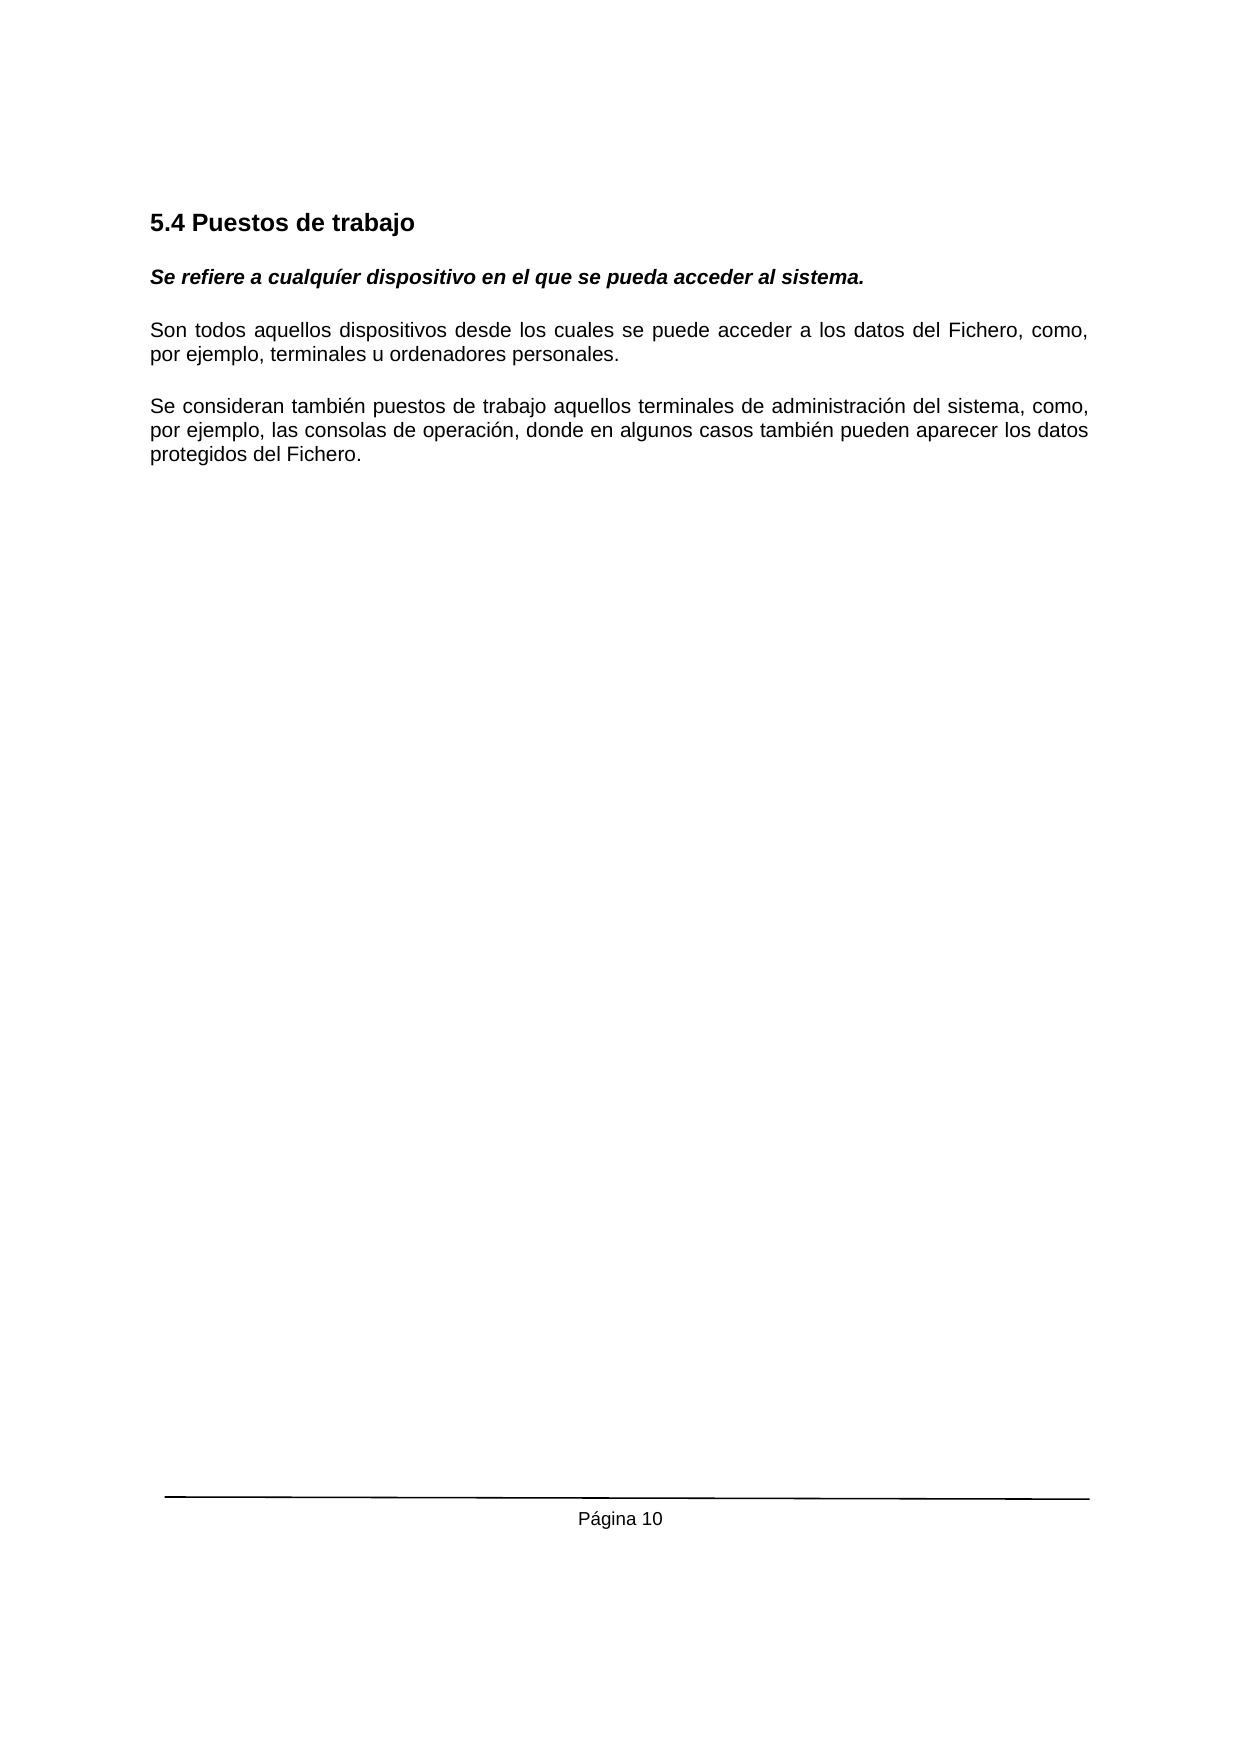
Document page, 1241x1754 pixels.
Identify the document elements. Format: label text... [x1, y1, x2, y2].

text Se refiere a cualquíer dispositivo en el que se pueda acceder al sistema. [150, 265, 1090, 289]
text 5.4 Puestos de trabajo [150, 207, 1090, 236]
text Son todos aquellos dispositivos desde los cuales se puede acceder a los datos del Fichero, como, por ejemplo, terminales u ordenadores personales. [150, 318, 1090, 366]
text Se consideran también puestos de trabajo aquellos terminales de administración del sistema, como, por ejemplo, las consolas de operación, donde en algunos casos también pueden aparecer los datos protegidos del Fichero. [150, 394, 1090, 466]
